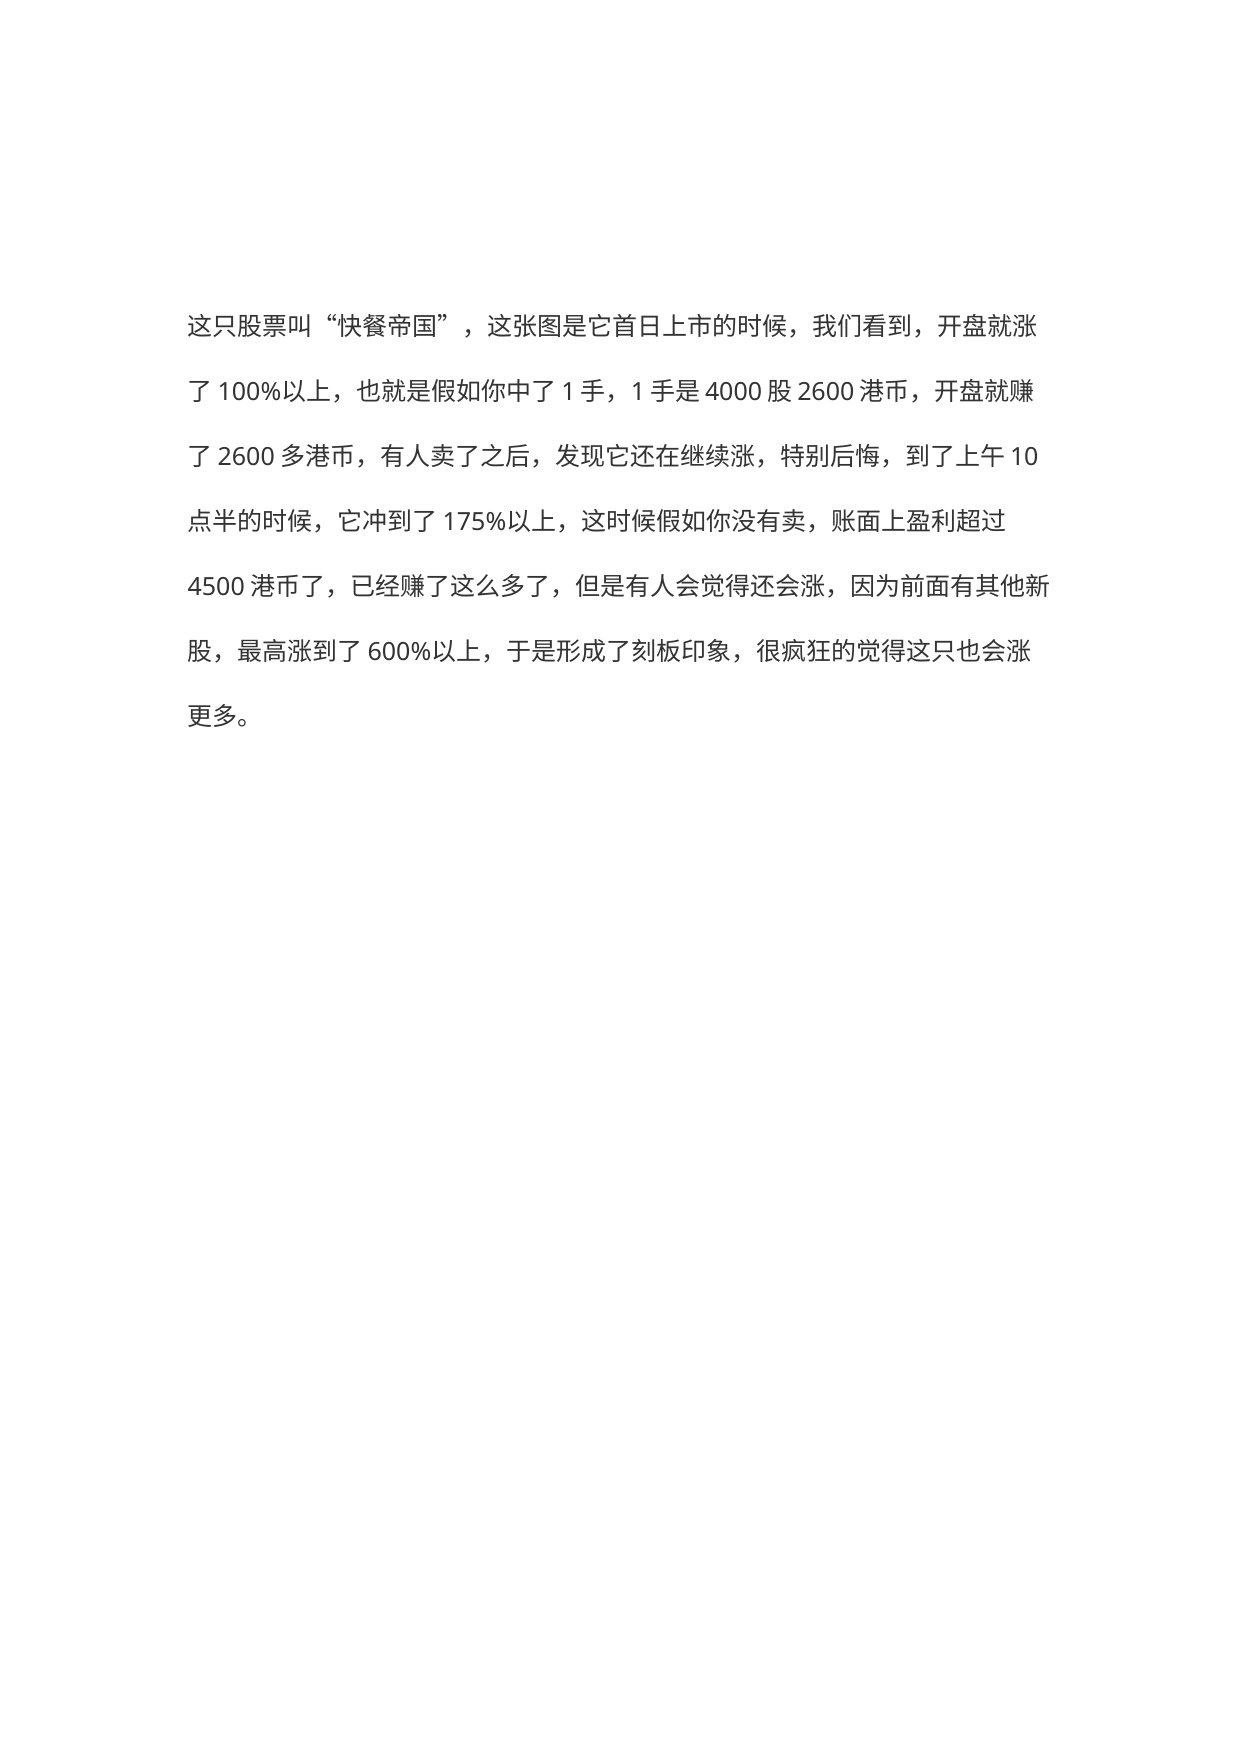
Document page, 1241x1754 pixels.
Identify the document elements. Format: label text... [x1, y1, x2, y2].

text 这只股票叫“快餐帝国”，这张图是它首日上市的时候，我们看到，开盘就涨了100%以上，也就是假如你中了1手，1手是4000股2600港币，开盘就赚了2600多港币，有人卖了之后，发现它还在继续涨，特别后悔，到了上午10点半的时候，它冲到了175%以上，这时候假如你没有卖，账面上盈利超过4500港币了，已经赚了这么多了，但是有人会觉得还会涨，因为前面有其他新股，最高涨到了600%以上，于是形成了刻板印象，很疯狂的觉得这只也会涨更多。 [187, 292, 1053, 747]
